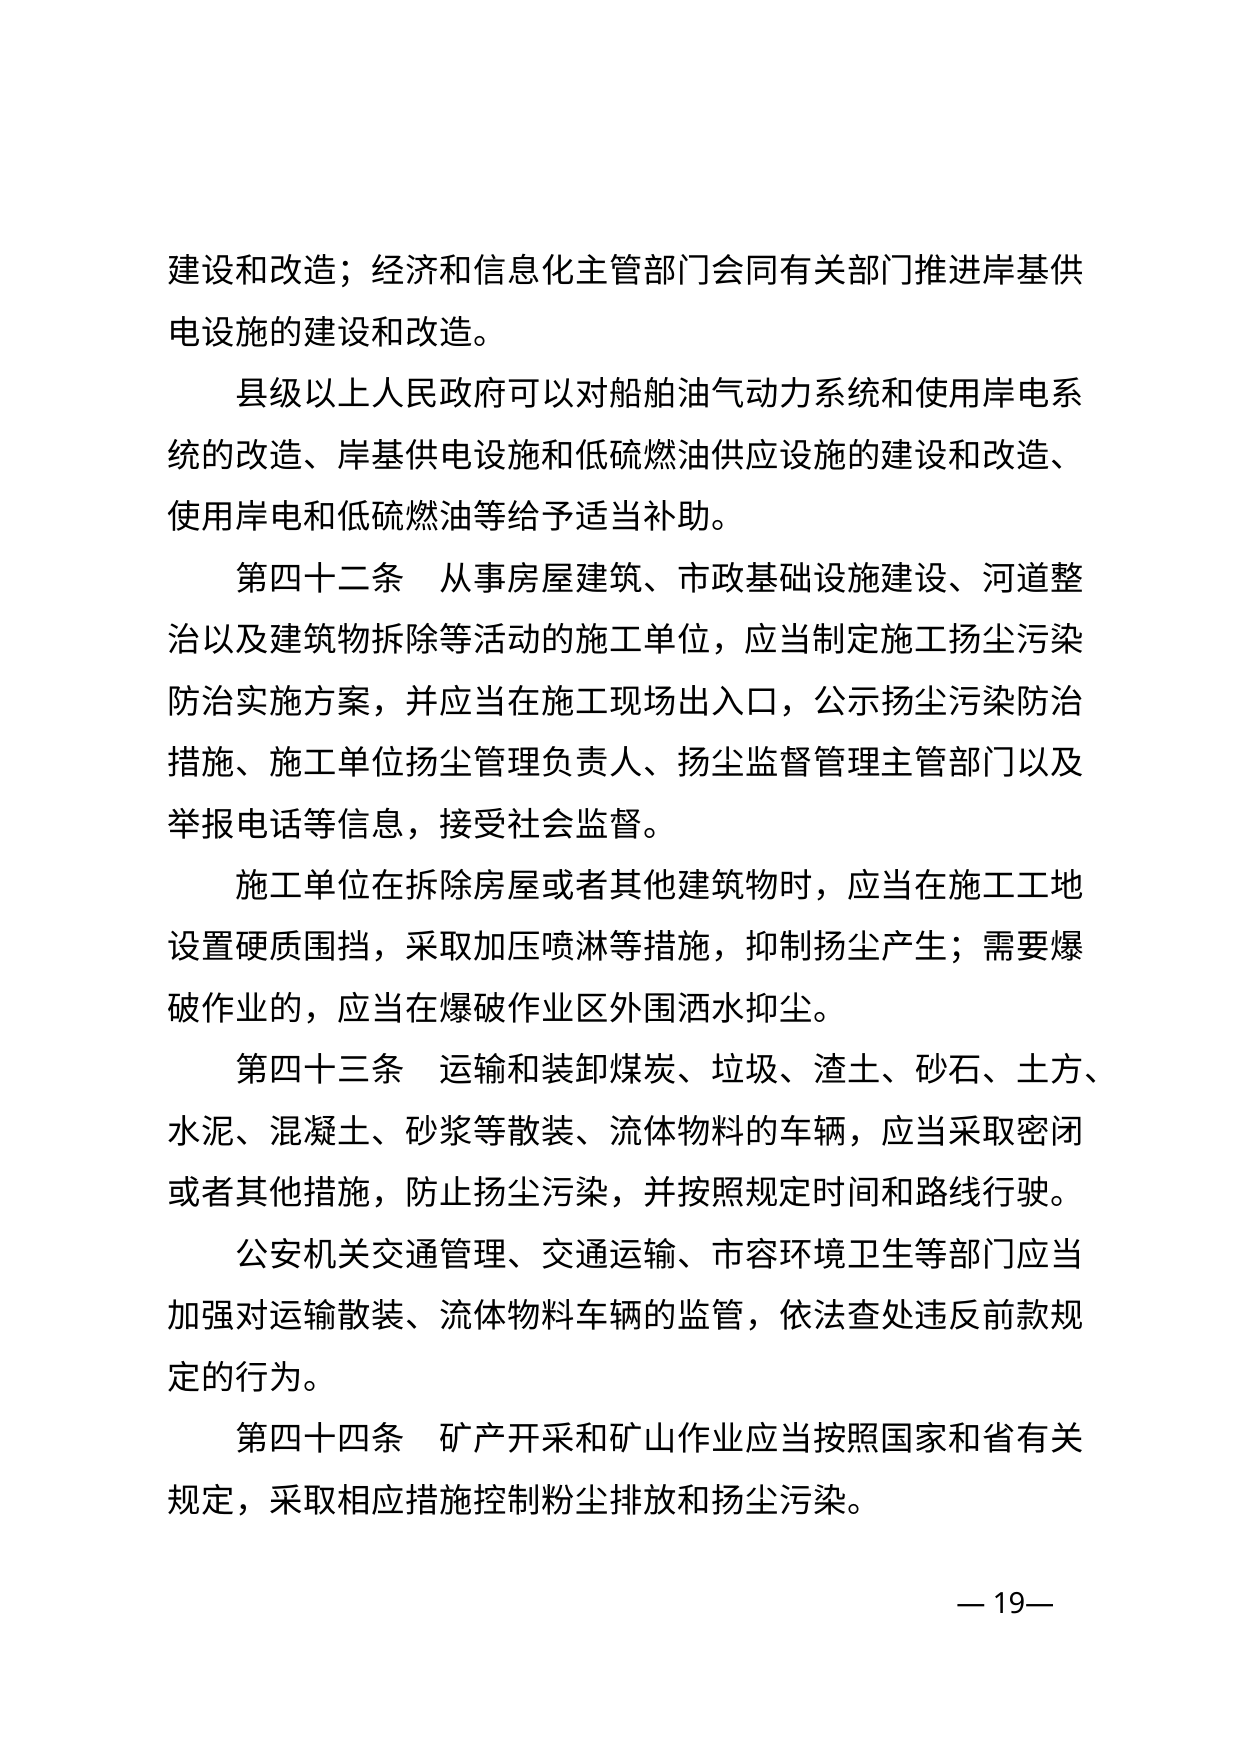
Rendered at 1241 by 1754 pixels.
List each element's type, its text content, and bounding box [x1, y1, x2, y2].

text 公安机关交通管理、交通运输、市容环境卫生等部门应当加强对运输散装、流体物料车辆的监管，依法查处违反前款规定的行为。 [168, 1221, 1084, 1405]
text 第四十四条 矿产开采和矿山作业应当按照国家和省有关规定，采取相应措施控制粉尘排放和扬尘污染。 [168, 1405, 1084, 1528]
text 第四十二条 从事房屋建筑、市政基础设施建设、河道整治以及建筑物拆除等活动的施工单位，应当制定施工扬尘污染防治实施方案，并应当在施工现场出入口，公示扬尘污染防治措施、施工单位扬尘管理负责人、扬尘监督管理主管部门以及举报电话等信息，接受社会监督。 [168, 545, 1084, 852]
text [168, 238, 1084, 361]
text 施工单位在拆除房屋或者其他建筑物时，应当在施工工地设置硬质围挡，采取加压喷淋等措施，抑制扬尘产生；需要爆破作业的，应当在爆破作业区外围洒水抑尘。 [168, 852, 1084, 1037]
text 第四十三条 运输和装卸煤炭、垃圾、渣土、砂石、土方、水泥、混凝土、砂浆等散装、流体物料的车辆，应当采取密闭或者其他措施，防止扬尘污染，并按照规定时间和路线行驶。 [168, 1037, 1084, 1221]
text 县级以上人民政府可以对船舶油气动力系统和使用岸电系统的改造、岸基供电设施和低硫燃油供应设施的建设和改造、使用岸电和低硫燃油等给予适当补助。 [168, 361, 1084, 545]
